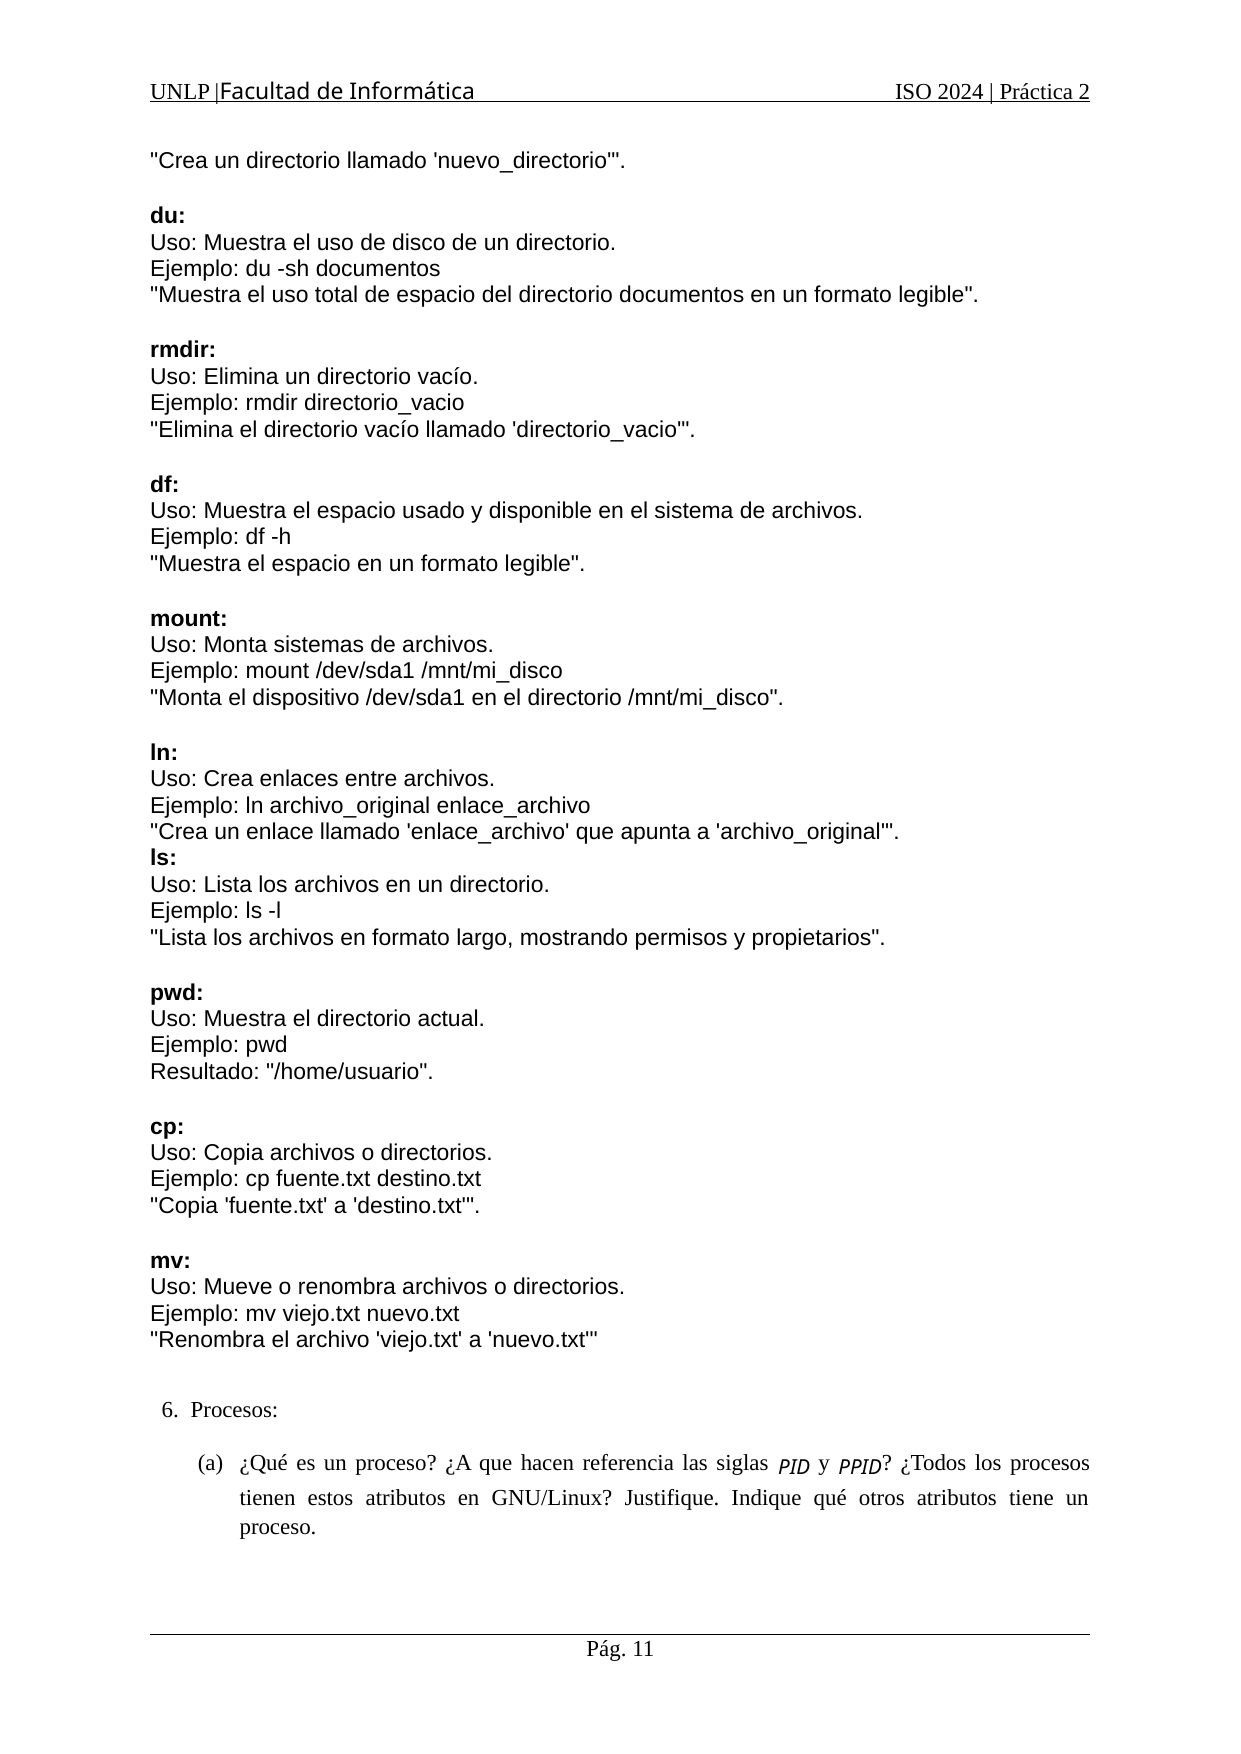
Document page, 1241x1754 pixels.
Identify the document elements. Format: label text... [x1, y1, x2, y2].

text df: [150, 471, 1090, 497]
text "Elimina el directorio vacío llamado 'directorio_vacio'". [150, 416, 1090, 442]
text "Muestra el espacio en un formato legible". [150, 550, 1090, 576]
text "Lista los archivos en formato largo, mostrando permisos y propietarios". [150, 923, 1090, 950]
text Uso: Crea enlaces entre archivos. [150, 765, 1090, 792]
text "Renombra el archivo 'viejo.txt' a 'nuevo.txt'" [150, 1326, 1090, 1352]
text du: [150, 202, 1090, 229]
text cp: [150, 1113, 1090, 1139]
text Uso: Elimina un directorio vacío. [150, 363, 1090, 389]
text Ejemplo: ln archivo_original enlace_archivo [150, 792, 1090, 818]
text Uso: Lista los archivos en un directorio. [150, 871, 1090, 897]
text Uso: Monta sistemas de archivos. [150, 631, 1090, 657]
text "Crea un directorio llamado 'nuevo_directorio'". [150, 147, 1090, 173]
text Uso: Copia archivos o directorios. [150, 1139, 1090, 1165]
text ls: [150, 844, 1090, 871]
text Resultado: "/home/usuario". [150, 1058, 1090, 1084]
text "Crea un enlace llamado 'enlace_archivo' que apunta a 'archivo_original'". [150, 818, 1090, 844]
text Ejemplo: rmdir directorio_vacio [150, 389, 1090, 416]
text Ejemplo: mv viejo.txt nuevo.txt [150, 1299, 1090, 1326]
text rmdir: [150, 336, 1090, 363]
text Uso: Mueve o renombra archivos o directorios. [150, 1273, 1090, 1299]
text Uso: Muestra el directorio actual. [150, 1005, 1090, 1031]
text mount: [150, 605, 1090, 631]
text Ejemplo: du -sh documentos [150, 255, 1090, 281]
text Ejemplo: pwd [150, 1031, 1090, 1058]
text Ejemplo: ls -l [150, 897, 1090, 923]
list ¿Qué es un proceso? ¿A que hacen referencia las siglas PID y PPID? ¿Todos los procesos tienen estos atributos en GNU/Linux? Justifique. Indique qué otros atributos tiene un proceso. [198, 1432, 1090, 1540]
text Ejemplo: df -h [150, 523, 1090, 550]
text Uso: Muestra el uso de disco de un directorio. [150, 229, 1090, 255]
text "Copia 'fuente.txt' a 'destino.txt'". [150, 1192, 1090, 1218]
text Uso: Muestra el espacio usado y disponible en el sistema de archivos. [150, 497, 1090, 523]
text pwd: [150, 978, 1090, 1005]
text "Monta el dispositivo /dev/sda1 en el directorio /mnt/mi_disco". [150, 684, 1090, 710]
list Procesos: [161, 1396, 1090, 1423]
text mv: [150, 1247, 1090, 1273]
text ln: [150, 739, 1090, 765]
text "Muestra el uso total de espacio del directorio documentos en un formato legible". [150, 281, 1090, 308]
text Ejemplo: cp fuente.txt destino.txt [150, 1165, 1090, 1192]
text Ejemplo: mount /dev/sda1 /mnt/mi_disco [150, 657, 1090, 684]
